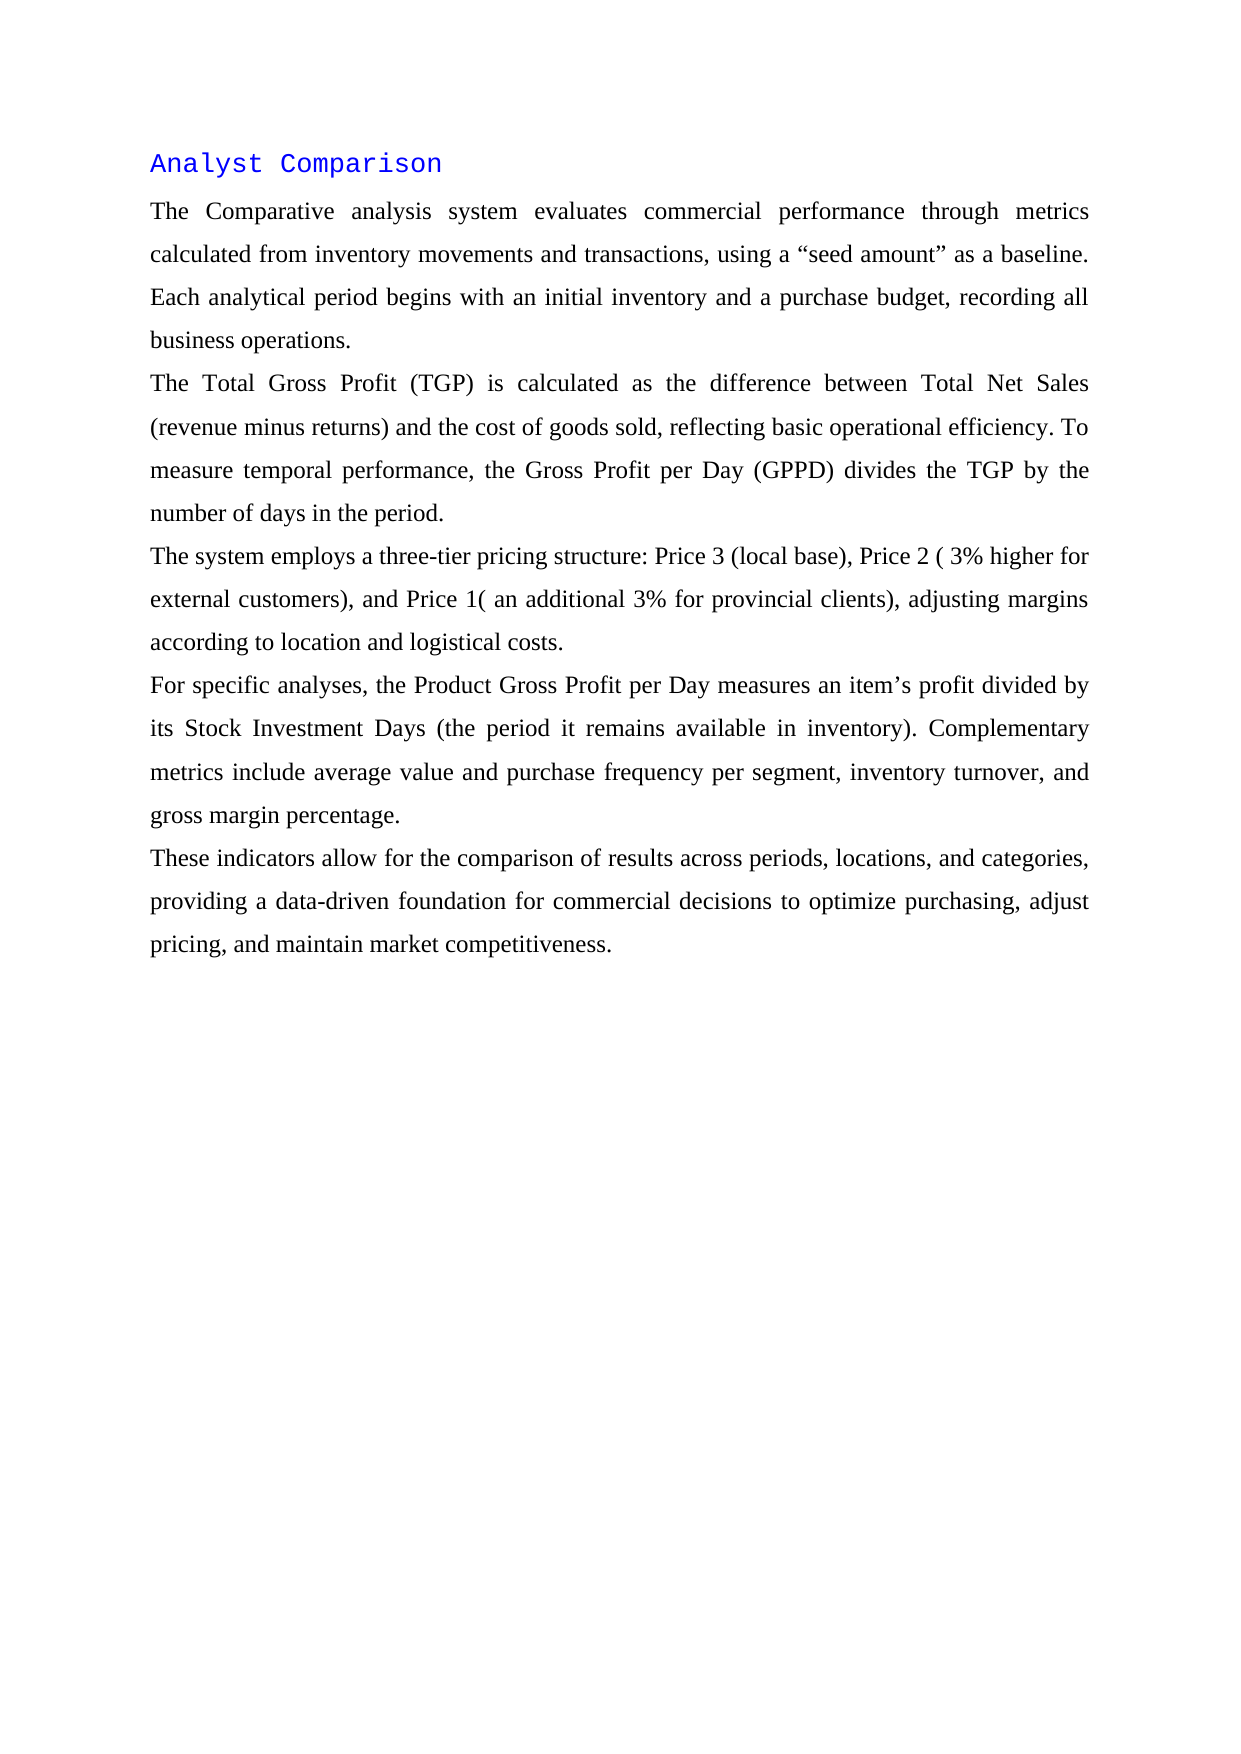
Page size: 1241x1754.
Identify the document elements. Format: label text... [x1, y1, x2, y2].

text The Total Gross Profit (TGP) is calculated as the difference between Total Net Sales (revenue minus returns) and the cost of goods sold, reflecting basic operational efficiency. To measure temporal performance, the Gross Profit per Day (GPPD) divides the TGP by the number of days in the period. [150, 368, 1090, 527]
text The system employs a three-tier pricing structure: Price 3 (local base), Price 2 ( 3% higher for external customers), and Price 1( an additional 3% for provincial clients), adjusting margins according to location and logistical costs. [150, 541, 1090, 656]
text These indicators allow for the comparison of results across periods, locations, and categories, providing a data-driven foundation for commercial decisions to optimize purchasing, adjust pricing, and maintain market competitiveness. [150, 843, 1090, 958]
text The Comparative analysis system evaluates commercial performance through metrics calculated from inventory movements and transactions, using a “seed amount” as a baseline. Each analytical period begins with an initial inventory and a purchase budget, recording all business operations. [150, 196, 1090, 354]
text For specific analyses, the Product Gross Profit per Day measures an item’s profit divided by its Stock Investment Days (the period it remains available in inventory). Complementary metrics include average value and purchase frequency per segment, inventory turnover, and gross margin percentage. [150, 670, 1090, 828]
text Analyst Comparison [150, 150, 1090, 181]
